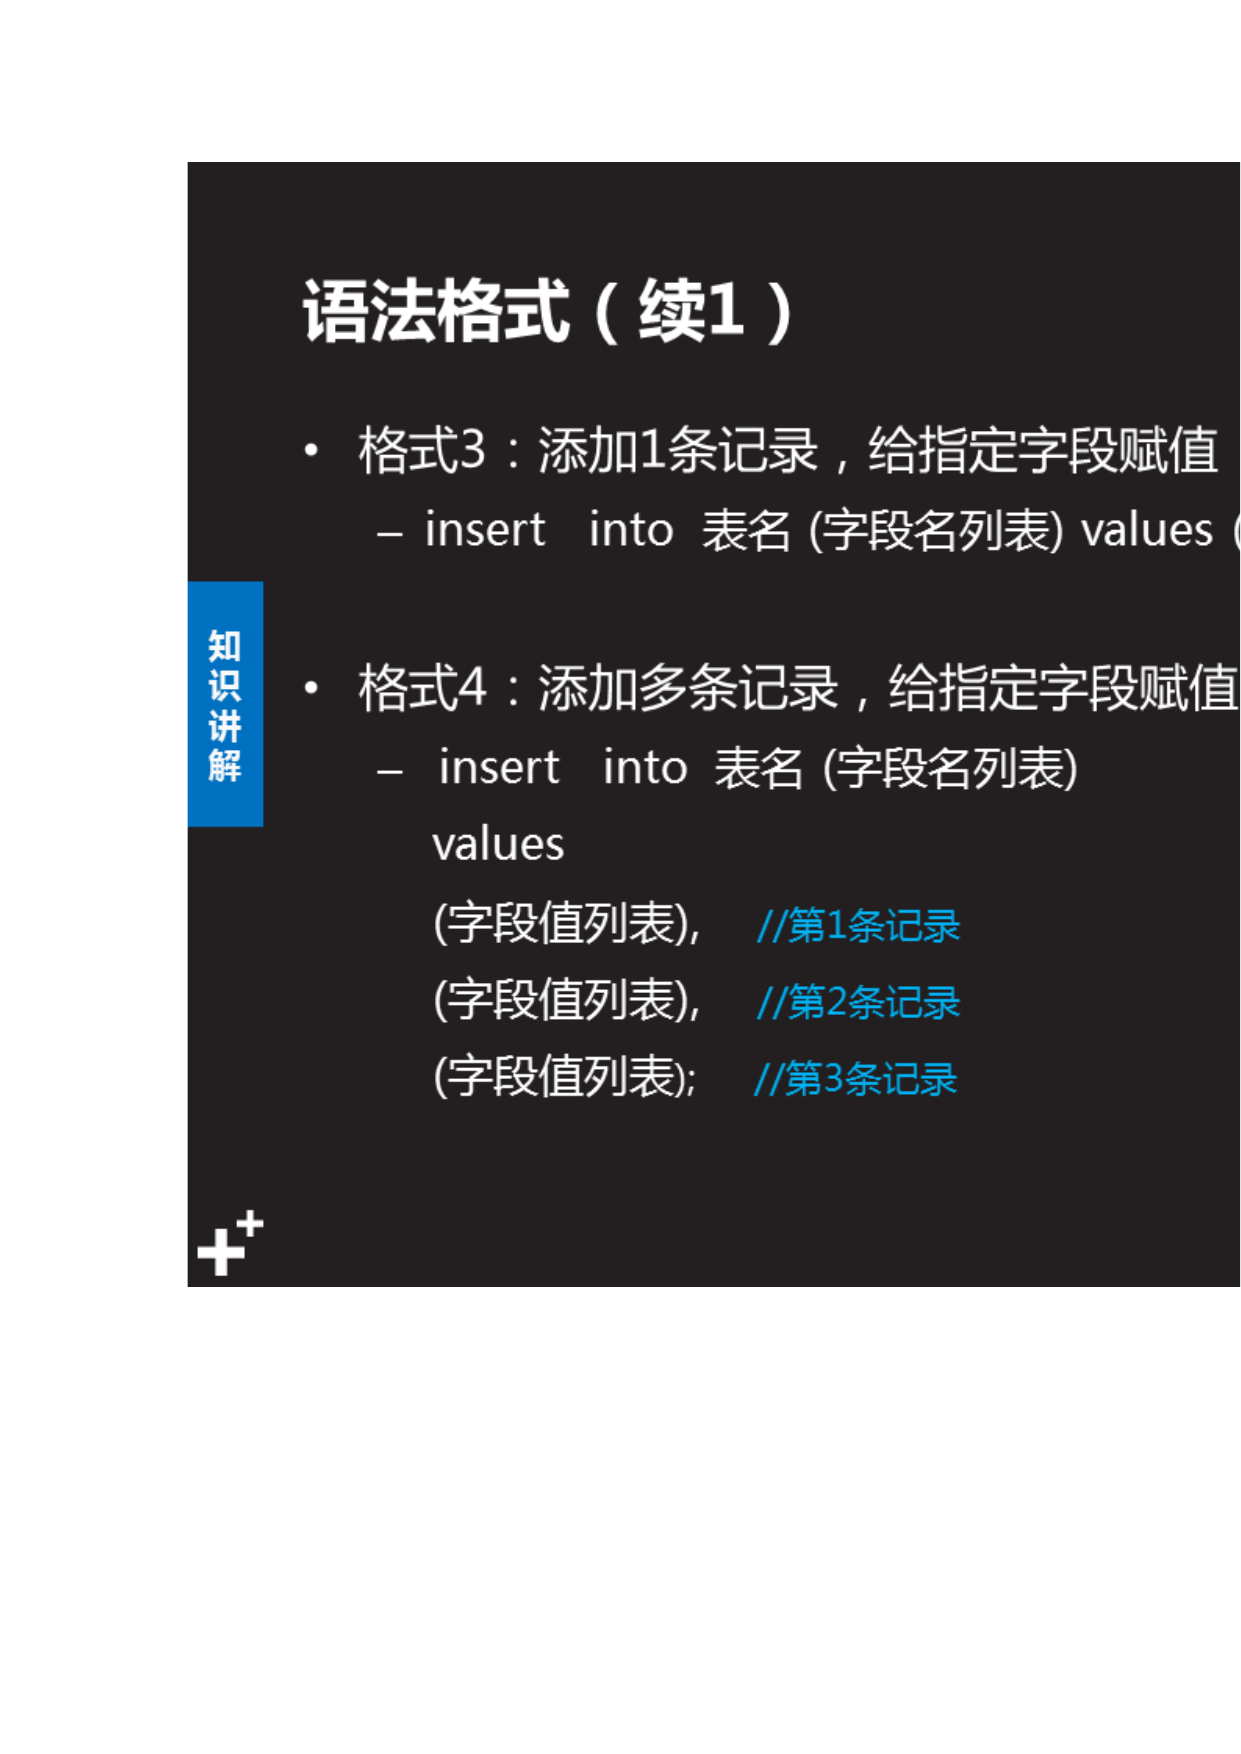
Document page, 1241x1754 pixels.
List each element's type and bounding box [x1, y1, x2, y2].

picture [187, 162, 1241, 1287]
